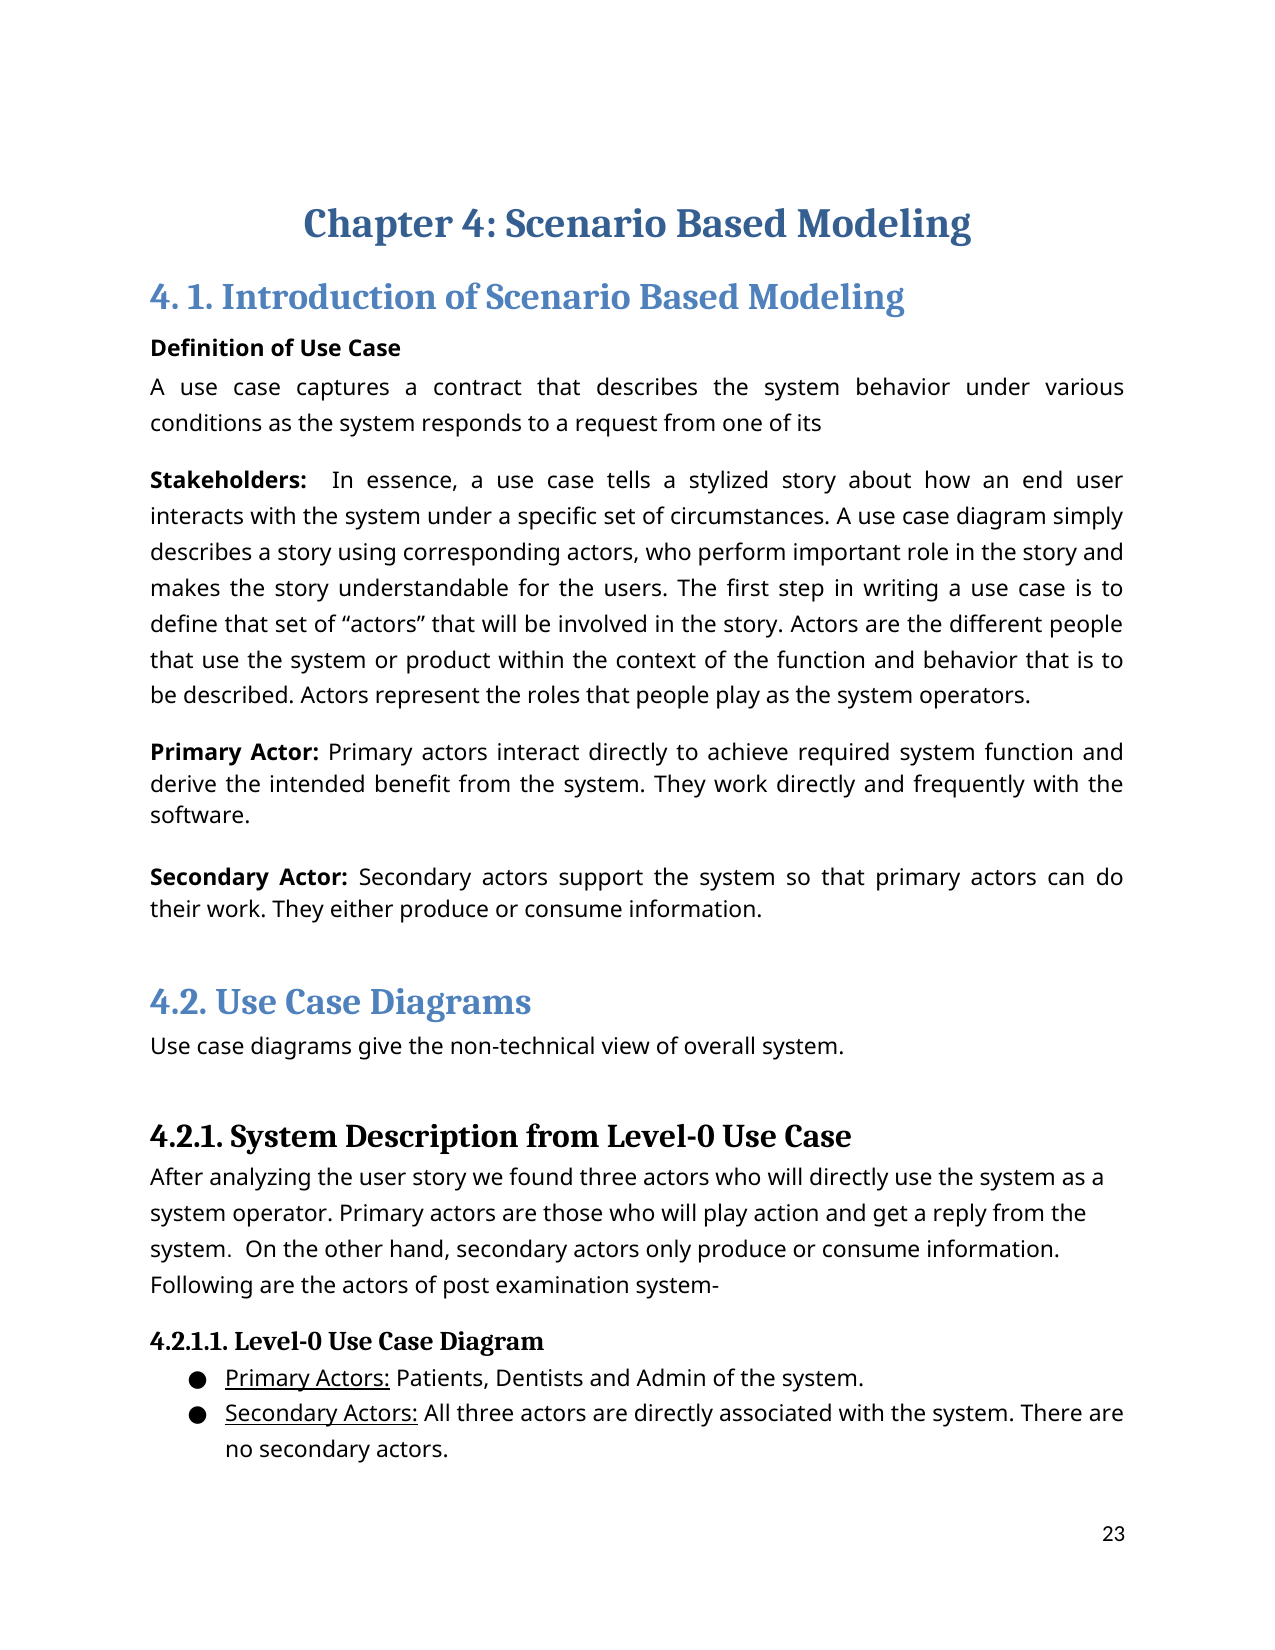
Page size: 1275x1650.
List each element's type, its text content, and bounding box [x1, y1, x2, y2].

list Secondary Actors: All three actors are directly associated with the system. There are no secondary actors. [187, 1397, 1125, 1464]
text After analyzing the user story we found three actors who will directly use the system as a system operator. Primary actors are those who will play action and get a reply from the system. On the other hand, secondary actors only produce or consume information. [150, 1161, 1125, 1264]
subtitle 1. Introduction of Scenario Based Modeling [150, 276, 1125, 319]
text Following are the actors of post examination system- [150, 1269, 1125, 1300]
text A use case captures a contract that describes the system behavior under various conditions as the system responds to a request from one of its [150, 371, 1125, 438]
text Primary Actor: Primary actors interact directly to achieve required system function and derive the intended benefit from the system. They work directly and frequently with the software. [150, 736, 1125, 830]
list Primary Actors: Patients, Dentists and Admin of the system. [187, 1361, 1125, 1393]
subtitle Chapter 4: Scenario Based Modeling [150, 200, 1125, 248]
text Definition of Use Case [150, 326, 1125, 365]
subtitle 4.2. Use Case Diagrams [150, 981, 1125, 1024]
text Stakeholders: In essence, a use case tells a stylized story about how an end user interacts with the system under a specific set of circumstances. A use case diagram simply describes a story using corresponding actors, who perform important role in the story and makes the story understandable for the users. The first step in writing a use case is to define that set of “actors” that will be involved in the story. Actors are the different people that use the system or product within the context of the function and behavior that is to be described. Actors represent the roles that people play as the system operators. [150, 464, 1125, 711]
subtitle 4.2.1.1. Level-0 Use Case Diagram [150, 1326, 1125, 1357]
text Use case diagrams give the non-technical view of overall system. [150, 1030, 1125, 1061]
subtitle 4.2.1. System Description from Level-0 Use Case [150, 1117, 1125, 1155]
text Secondary Actor: Secondary actors support the system so that primary actors can do their work. They either produce or consume information. [150, 861, 1125, 924]
